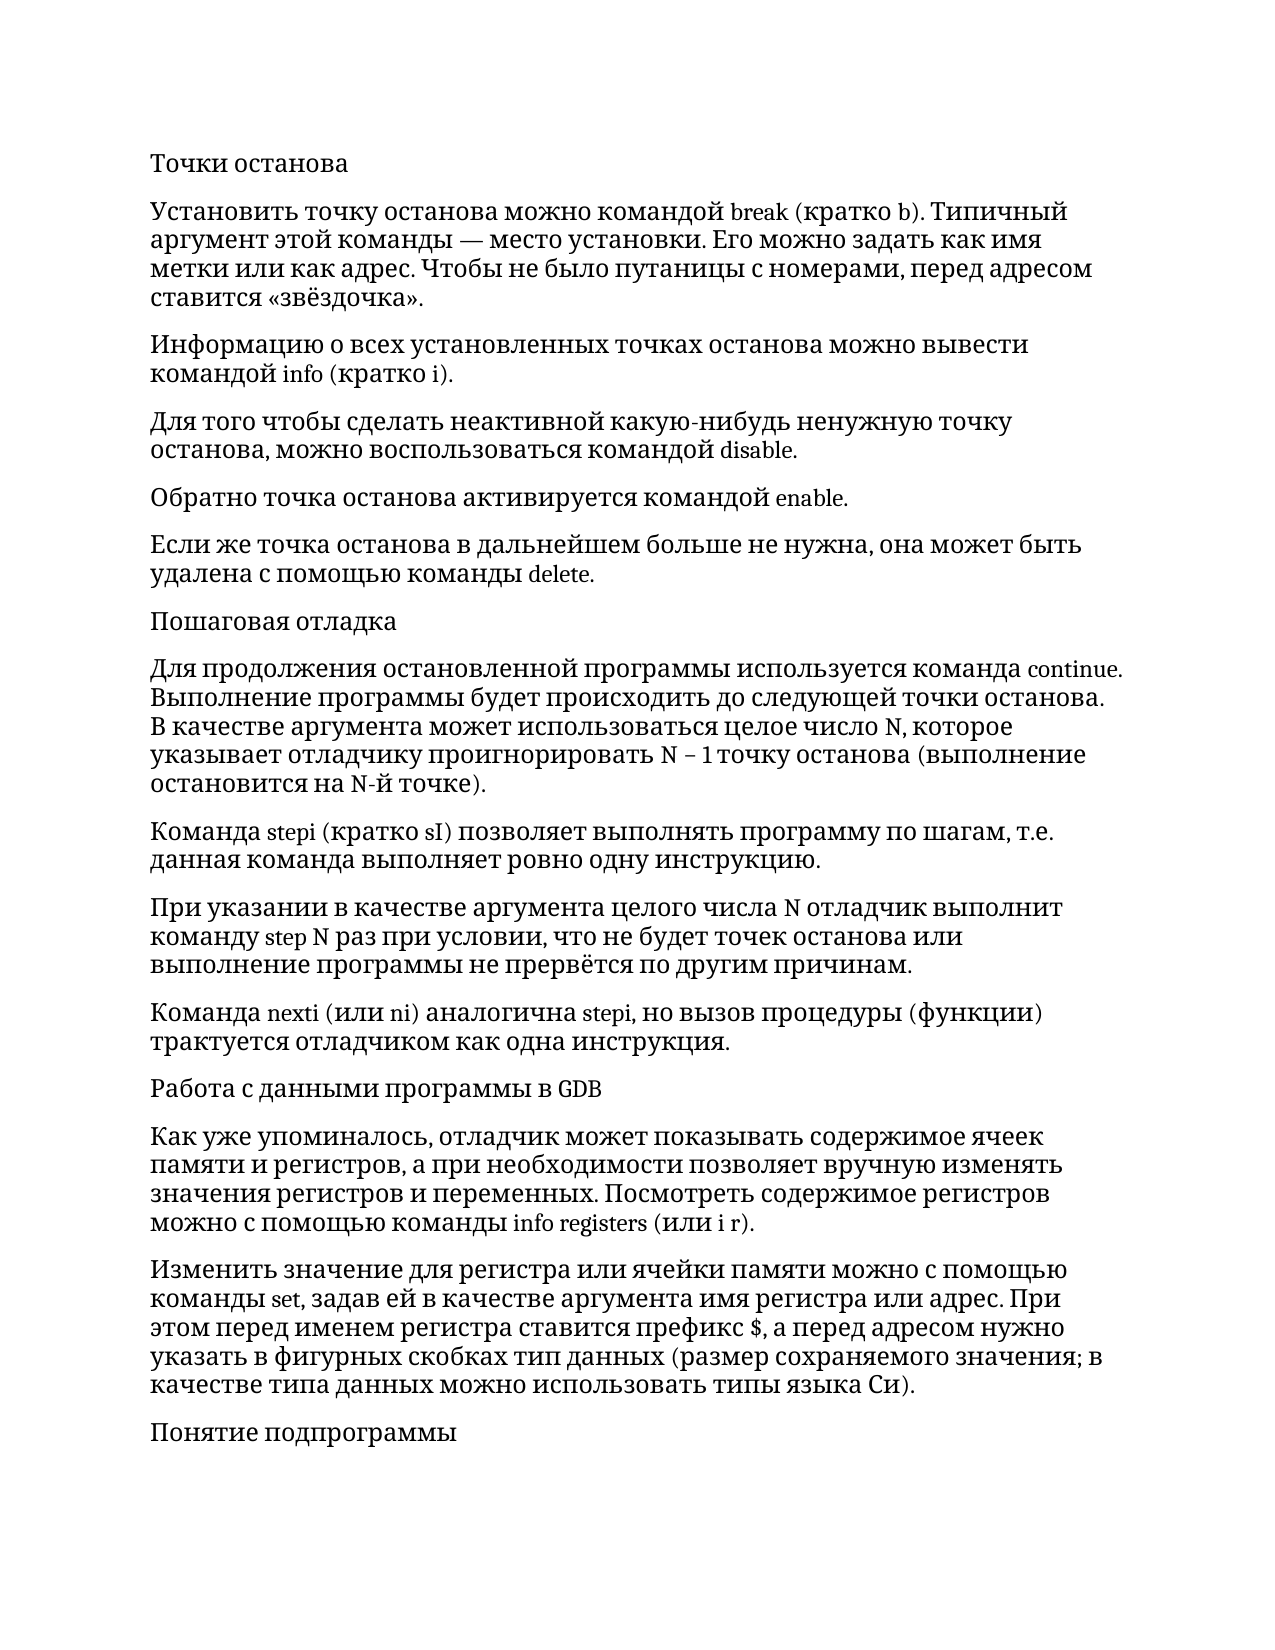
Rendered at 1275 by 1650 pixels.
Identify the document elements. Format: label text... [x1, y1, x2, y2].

text Точки останова [150, 150, 1125, 179]
text При указании в качестве аргумента целого числа N отладчик выполнит команду step N раз при условии, что не будет точек останова или выполнение программы не прервётся по другим причинам. [150, 894, 1125, 980]
text Команда nexti (или ni) аналогична stepi, но вызов процедуры (функции) трактуется отладчиком как одна инструкция. [150, 999, 1125, 1056]
text Установить точку останова можно командой break (кратко b). Типичный аргумент этой команды — место установки. Его можно задать как имя метки или как адрес. Чтобы не было путаницы с номерами, перед адресом ставится «звёздочка». [150, 197, 1125, 312]
text Информацию о всех установленных точках останова можно вывести командой info (кратко i). [150, 331, 1125, 389]
text Понятие подпрограммы [150, 1419, 1125, 1447]
text Для продолжения остановленной программы используется команда continue. Выполнение программы будет происходить до следующей точки останова. В качестве аргумента может использоваться целое число N, которое указывает отладчику проигнорировать N − 1 точку останова (выполнение остановится на N-й точке). [150, 655, 1125, 799]
text Если же точка останова в дальнейшем больше не нужна, она может быть удалена с помощью команды delete. [150, 531, 1125, 589]
text Изменить значение для регистра или ячейки памяти можно с помощью команды set, задав ей в качестве аргумента имя регистра или адрес. При этом перед именем регистра ставится префикс $, а перед адресом нужно указать в фигурных скобках тип данных (размер сохраняемого значения; в качестве типа данных можно использовать типы языка Си). [150, 1256, 1125, 1400]
text Как уже упоминалось, отладчик может показывать содержимое ячеек памяти и регистров, а при необходимости позволяет вручную изменять значения регистров и переменных. Посмотреть содержимое регистров можно с помощью команды info registers (или i r). [150, 1122, 1125, 1237]
text Пошаговая отладка [150, 607, 1125, 636]
text Работа с данными программы в GDB [150, 1075, 1125, 1104]
text Для того чтобы сделать неактивной какую-нибудь ненужную точку останова, можно воспользоваться командой disable. [150, 407, 1125, 465]
text Обратно точка останова активируется командой enable. [150, 484, 1125, 512]
text Команда stepi (кратко sI) позволяет выполнять программу по шагам, т.е. данная команда выполняет ровно одну инструкцию. [150, 817, 1125, 875]
